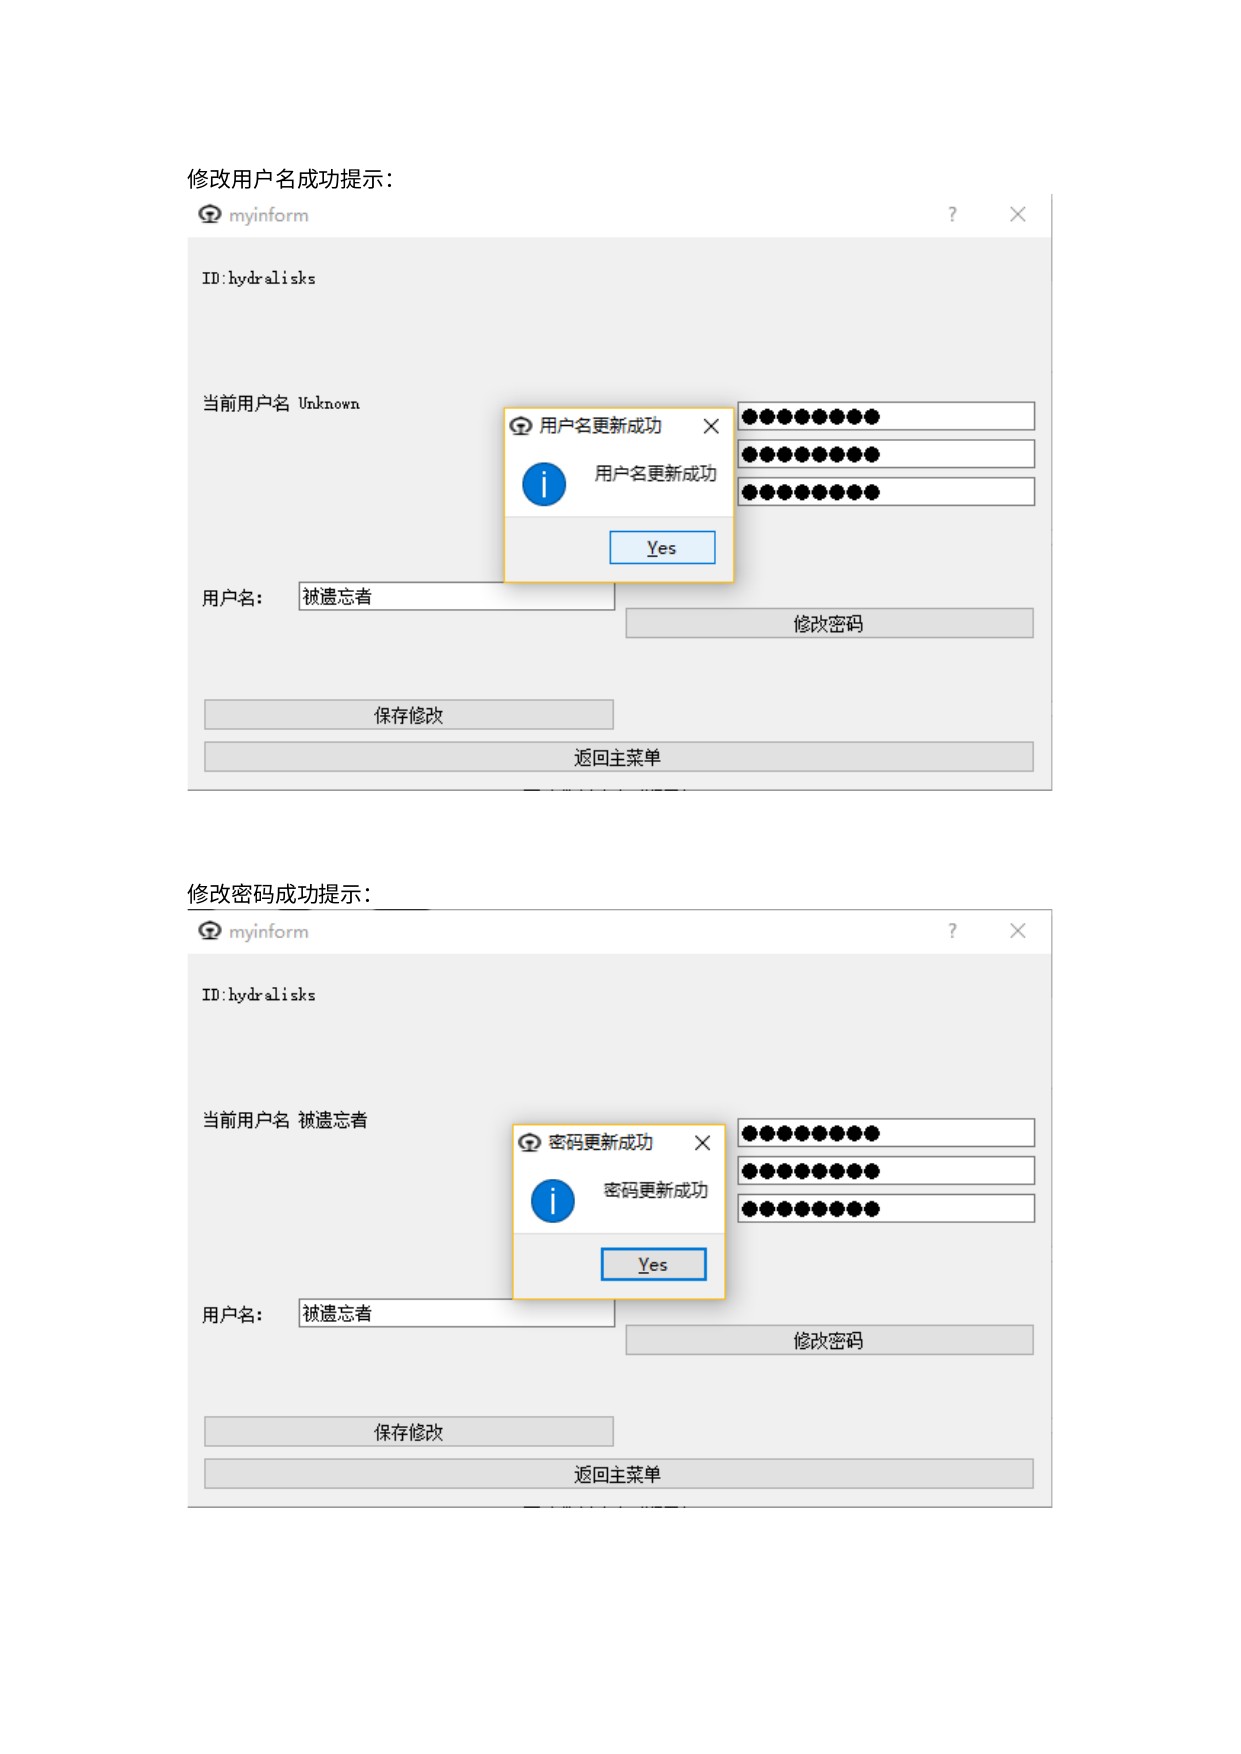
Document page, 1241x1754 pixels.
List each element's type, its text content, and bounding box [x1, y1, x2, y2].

text 修改用户名成功提示： [187, 162, 1053, 194]
picture [187, 909, 1053, 1508]
picture [187, 194, 1053, 791]
text 修改密码成功提示： [187, 877, 1053, 909]
